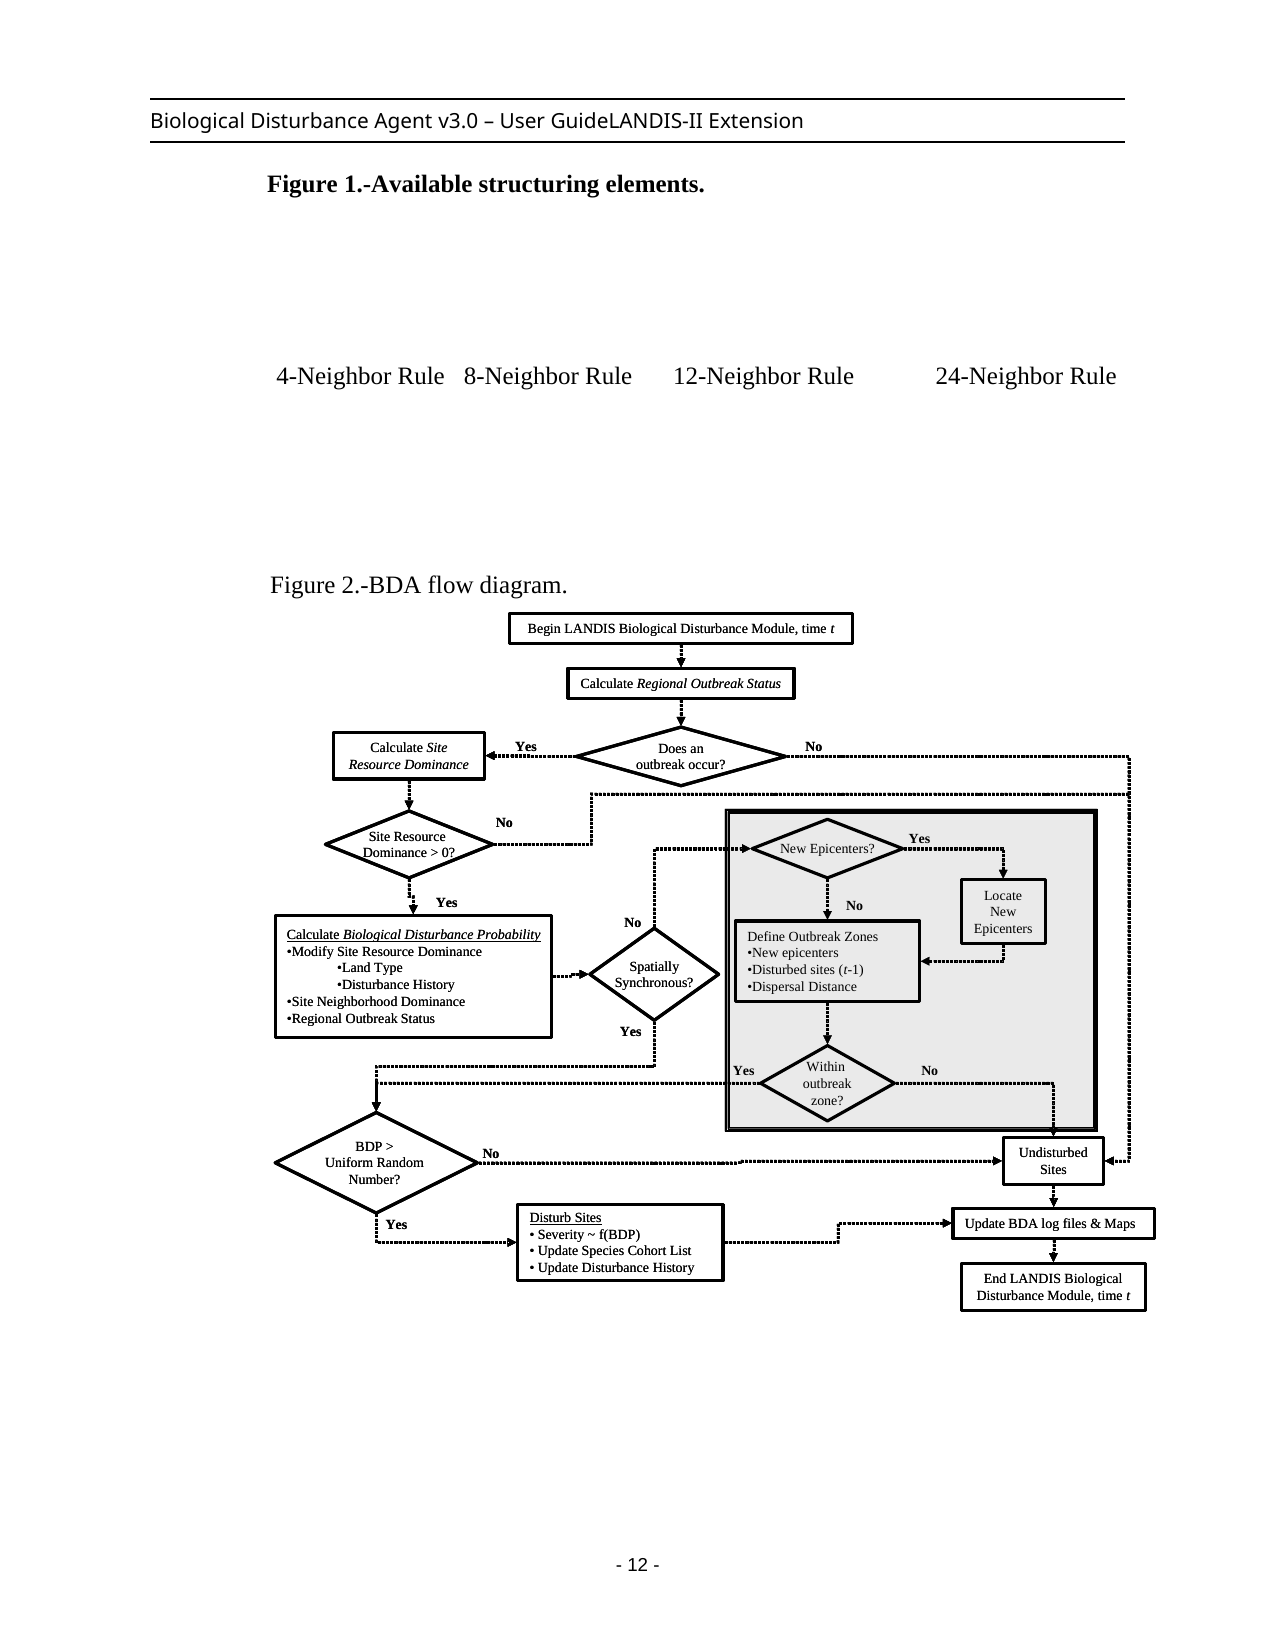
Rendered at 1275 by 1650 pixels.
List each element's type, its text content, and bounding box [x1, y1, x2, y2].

text Figure 1.-Available structuring elements. [267, 169, 1125, 198]
text Figure 2.-BDA flow diagram. [270, 334, 1020, 599]
